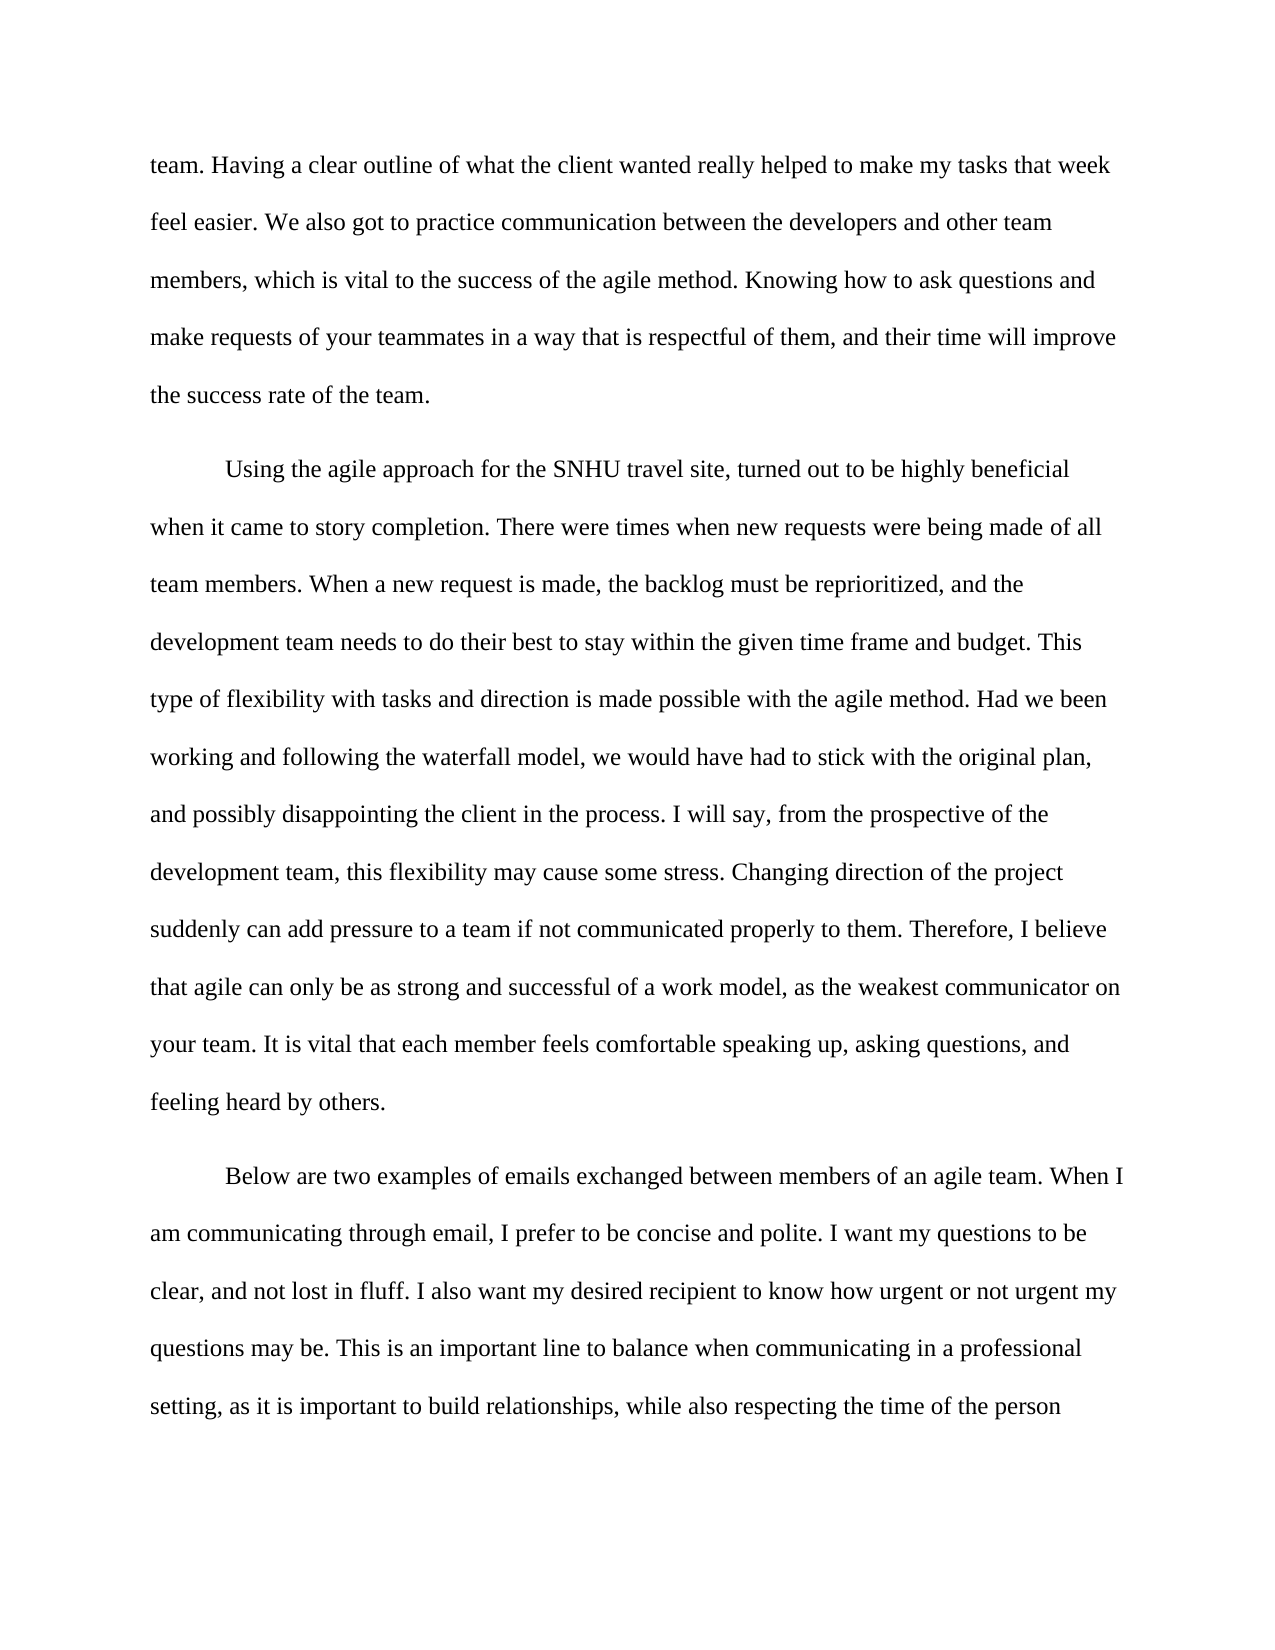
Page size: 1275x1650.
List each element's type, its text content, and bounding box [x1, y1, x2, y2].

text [150, 150, 1125, 409]
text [150, 1161, 1125, 1419]
text Using the agile approach for the SNHU travel site, turned out to be highly beneficial when it came to story completion. There were times when new requests were being made of all team members. When a new request is made, the backlog must be reprioritized, and the development team needs to do their best to stay within the given time frame and budget. This type of flexibility with tasks and direction is made possible with the agile method. Had we been working and following the waterfall model, we would have had to stick with the original plan, and possibly disappointing the client in the process. I will say, from the prospective of the development team, this flexibility may cause some stress. Changing direction of the project suddenly can add pressure to a team if not communicated properly to them. Therefore, I believe that agile can only be as strong and successful of a work model, as the weakest communicator on your team. It is vital that each member feels comfortable speaking up, asking questions, and feeling heard by others. [150, 454, 1125, 1115]
